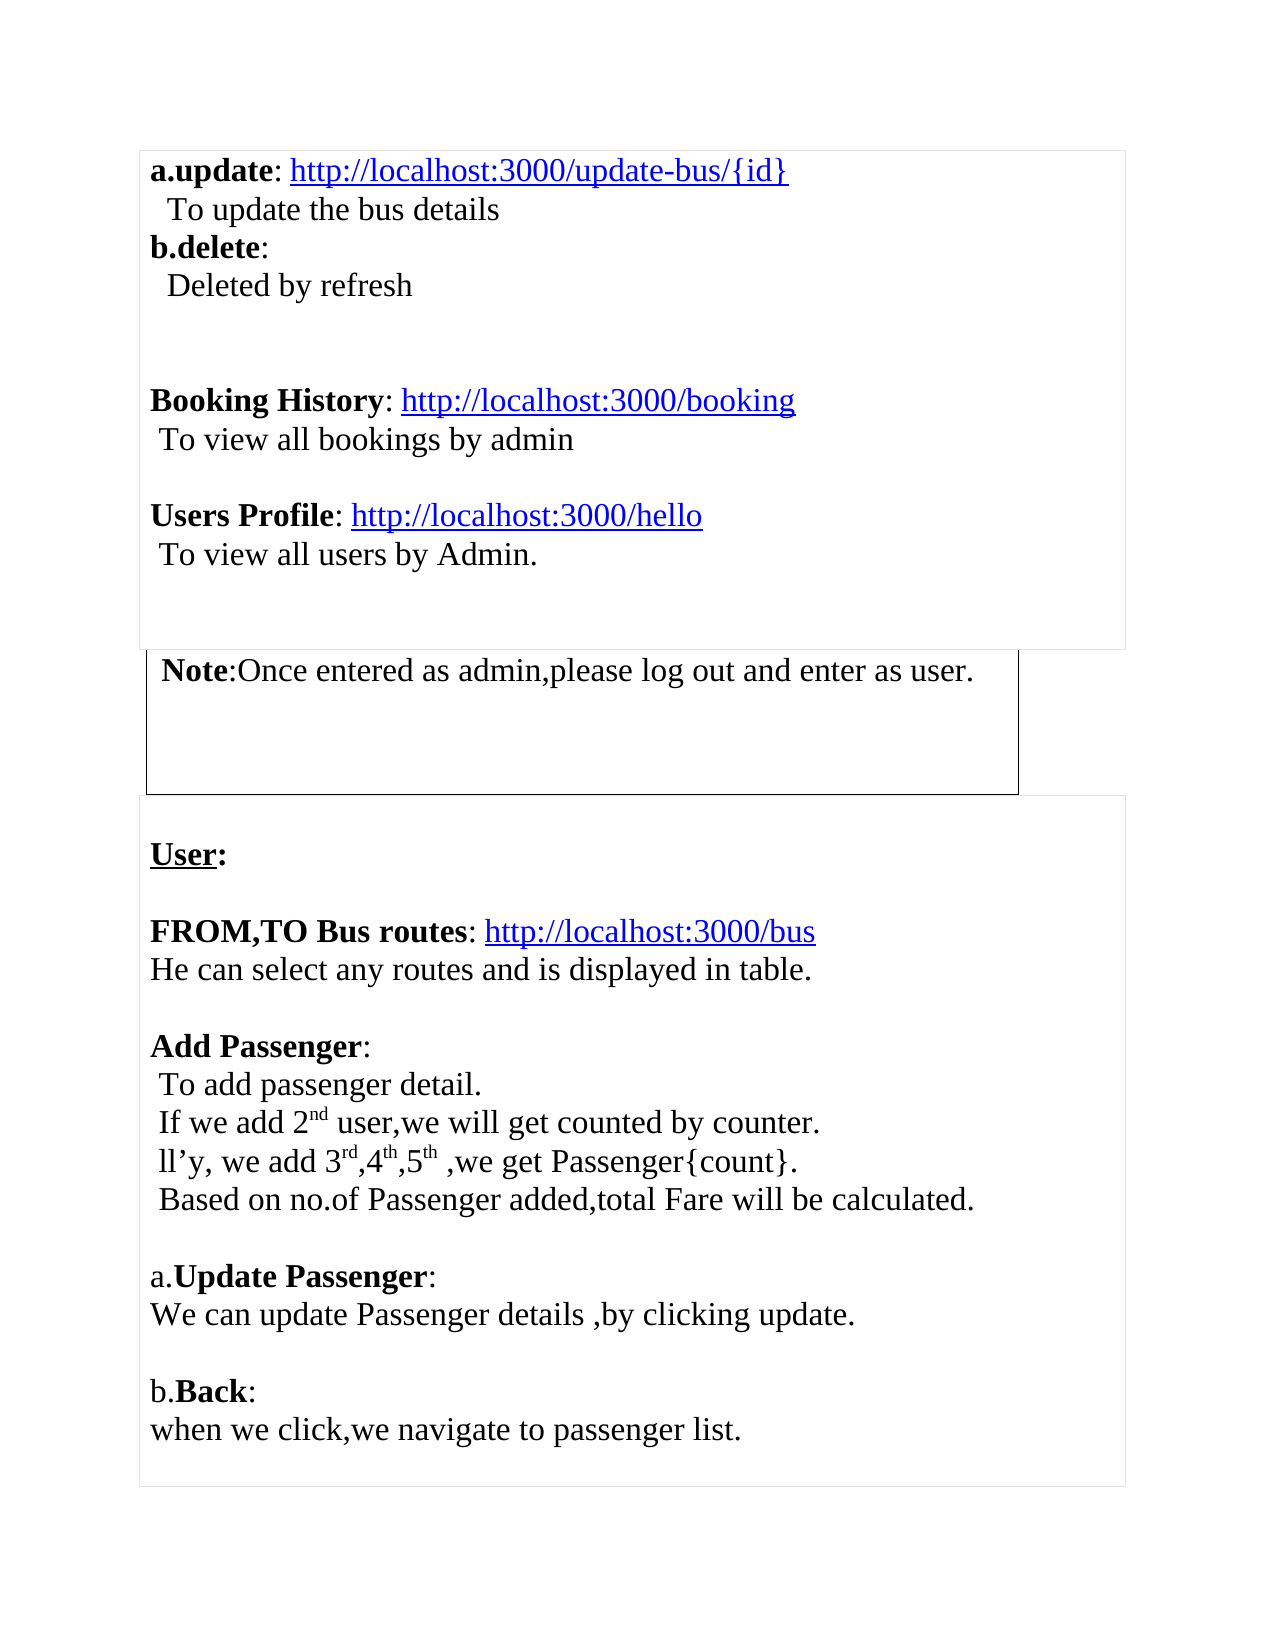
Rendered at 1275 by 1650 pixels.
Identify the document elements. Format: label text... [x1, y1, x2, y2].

text We can update Passenger details ,by clicking update. [150, 1294, 1125, 1333]
text a.update: http://localhost:3000/update-bus/{id} [140, 151, 1125, 189]
text Add Passenger: [150, 1026, 1125, 1064]
table_header Note:Once entered as admin,please log out and enter as user. [147, 650, 1018, 794]
text when we click,we navigate to passenger list. [150, 1409, 1125, 1448]
text To view all bookings by admin [150, 419, 1125, 457]
text a.Update Passenger: [150, 1256, 1125, 1294]
text To view all users by Admin. [150, 534, 1125, 572]
text FROM,TO Bus routes: http://localhost:3000/bus [150, 911, 1125, 949]
text To add passenger detail. [150, 1064, 1125, 1103]
text b.Back: [150, 1371, 1125, 1409]
text Users Profile: http://localhost:3000/hello [150, 496, 1125, 534]
text ll’y, we add 3rd,4th,5th ,we get Passenger{count}. [150, 1141, 1125, 1179]
text b.delete: [150, 227, 1125, 266]
text Booking History: http://localhost:3000/booking [150, 381, 1125, 419]
text Based on no.of Passenger added,total Fare will be calculated. [150, 1179, 1125, 1218]
text User: [150, 834, 1125, 873]
text To update the bus details [150, 189, 1125, 227]
text If we add 2nd user,we will get counted by counter. [150, 1103, 1125, 1141]
text Deleted by refresh [150, 266, 1125, 304]
text He can select any routes and is displayed in table. [150, 949, 1125, 988]
